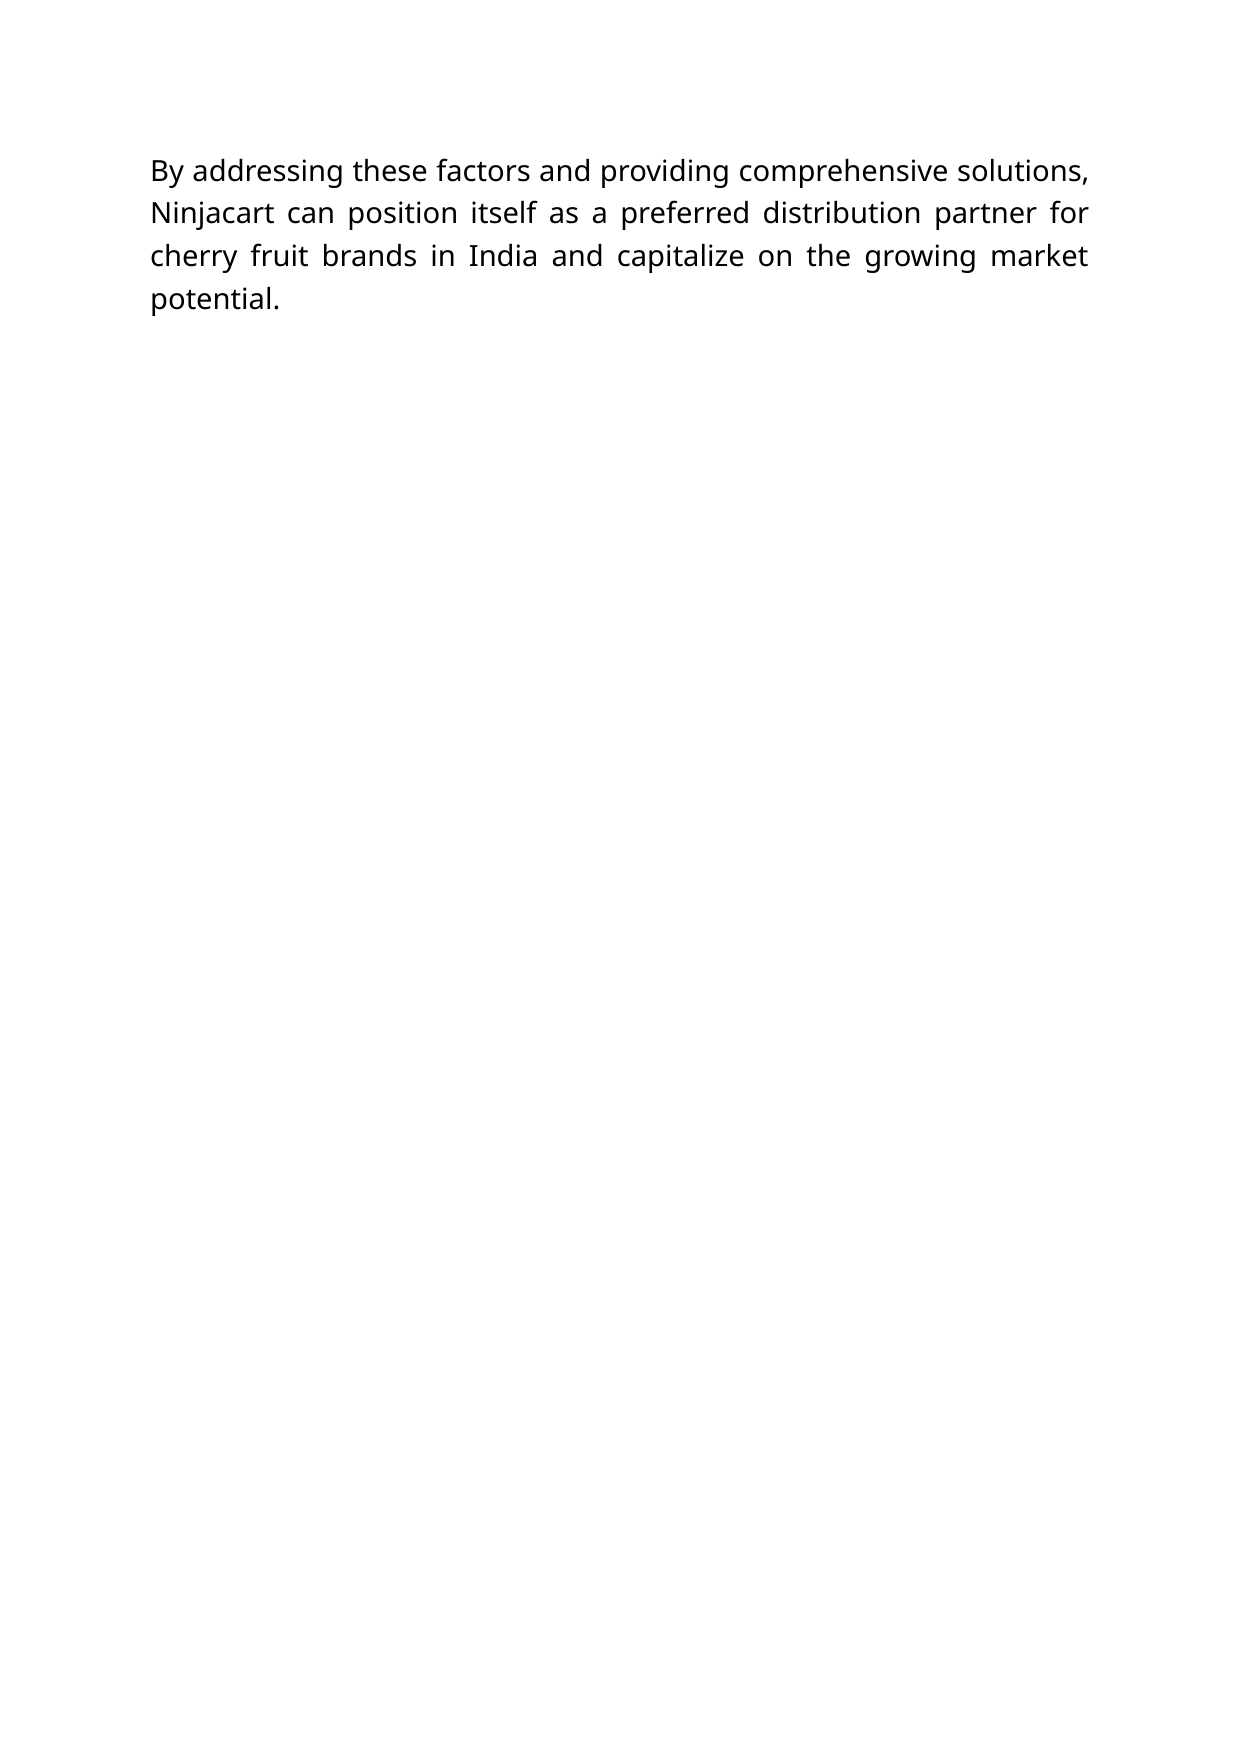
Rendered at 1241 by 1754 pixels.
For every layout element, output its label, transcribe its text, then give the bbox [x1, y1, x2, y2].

text By addressing these factors and providing comprehensive solutions, Ninjacart can position itself as a preferred distribution partner for cherry fruit brands in India and capitalize on the growing market potential. [150, 150, 1090, 318]
